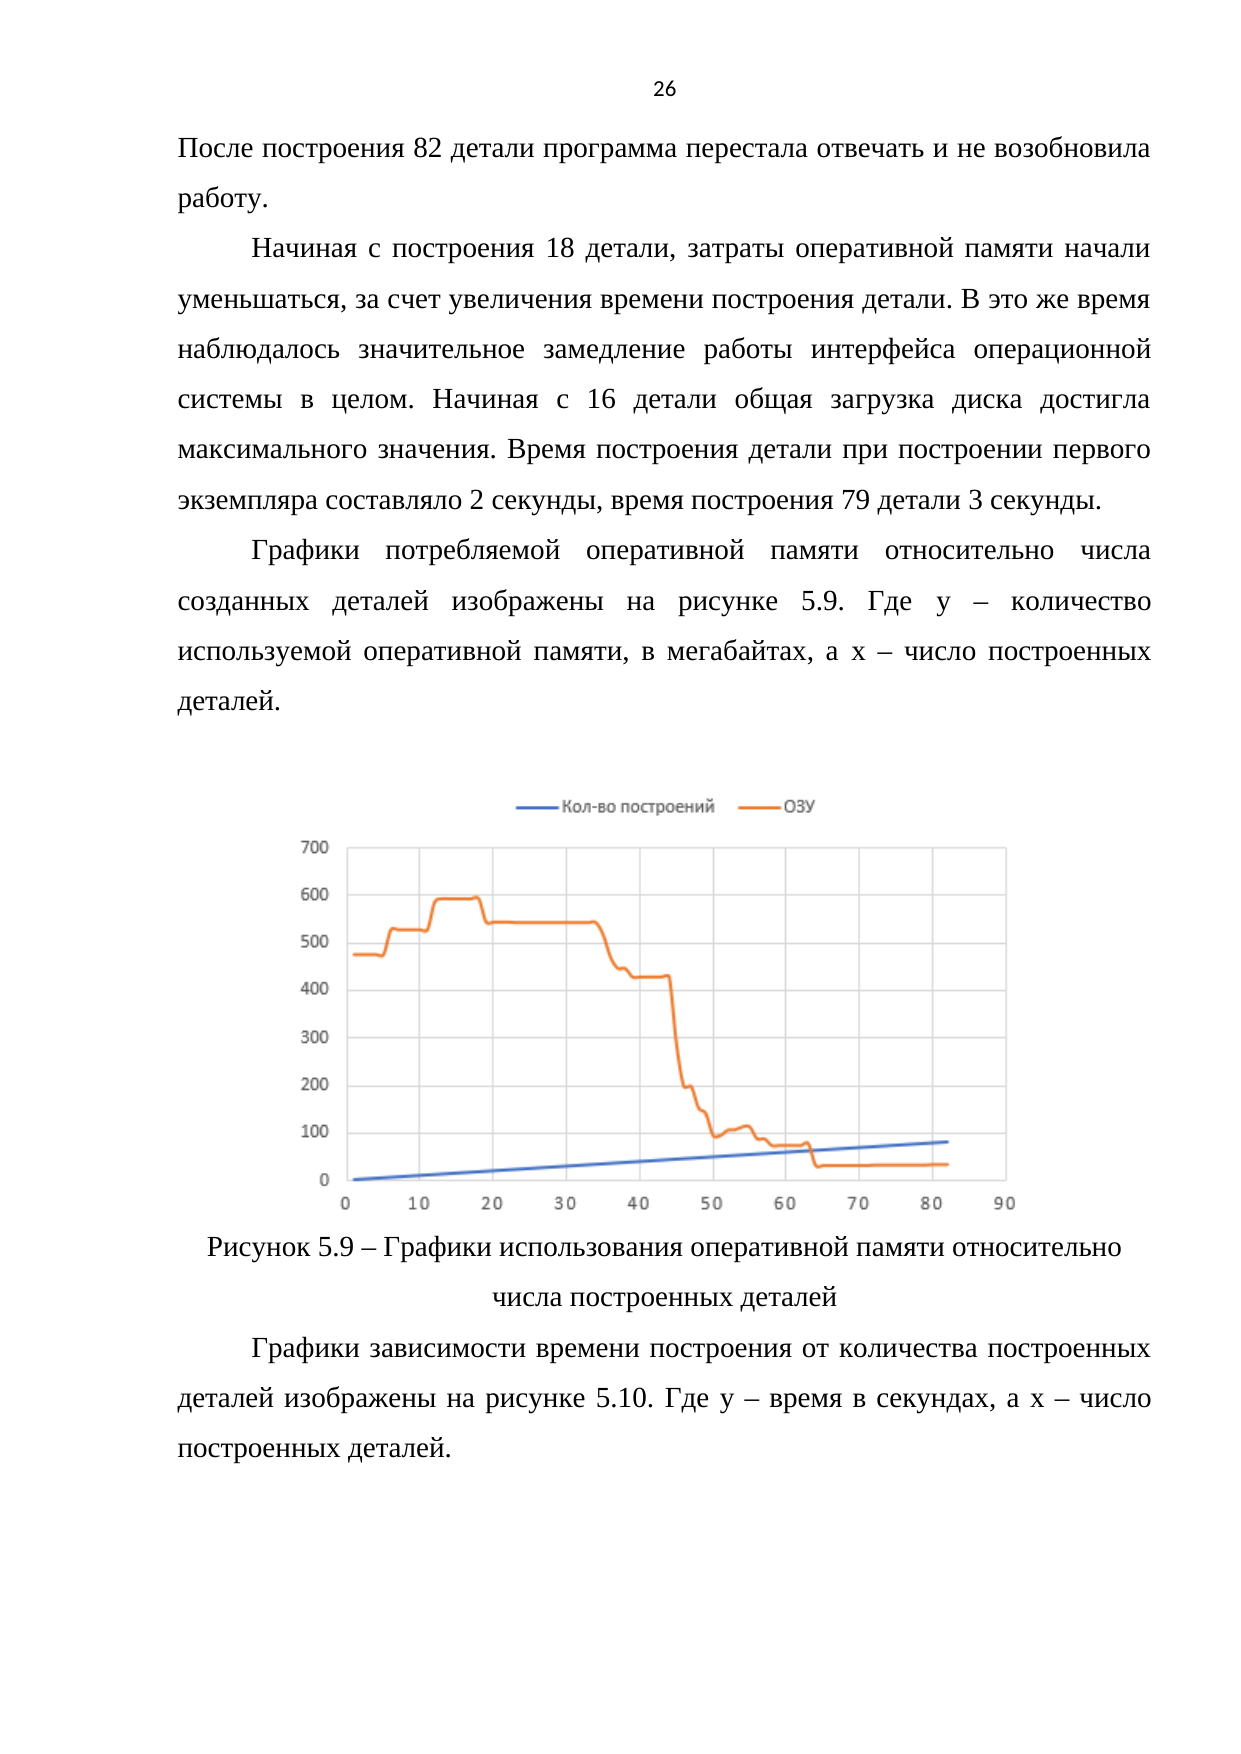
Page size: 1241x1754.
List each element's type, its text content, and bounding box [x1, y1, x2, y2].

list Рисунок 5.9 – Графики использования оперативной памяти относительно числа построенных деталей [177, 1229, 1152, 1313]
picture [292, 783, 1037, 1216]
list Графики зависимости времени построения от количества построенных деталей изображены на рисунке 5.10. Где y – время в секундах, а x – число построенных деталей. [177, 1330, 1152, 1464]
list Начиная с построения 18 детали, затраты оперативной памяти начали уменьшаться, за счет увеличения времени построения детали. В это же время наблюдалось значительное замедление работы интерфейса операционной системы в целом. Начиная с 16 детали общая загрузка диска достигла максимального значения. Время построения детали при построении первого экземпляра составляло 2 секунды, время построения 79 детали 3 секунды. [177, 230, 1152, 516]
list После построения 82 детали программа перестала отвечать и не возобновила работу. [177, 130, 1152, 214]
list Графики потребляемой оперативной памяти относительно числа созданных деталей изображены на рисунке 5.9. Где y – количество используемой оперативной памяти, в мегабайтах, а x – число построенных деталей. [177, 532, 1152, 717]
